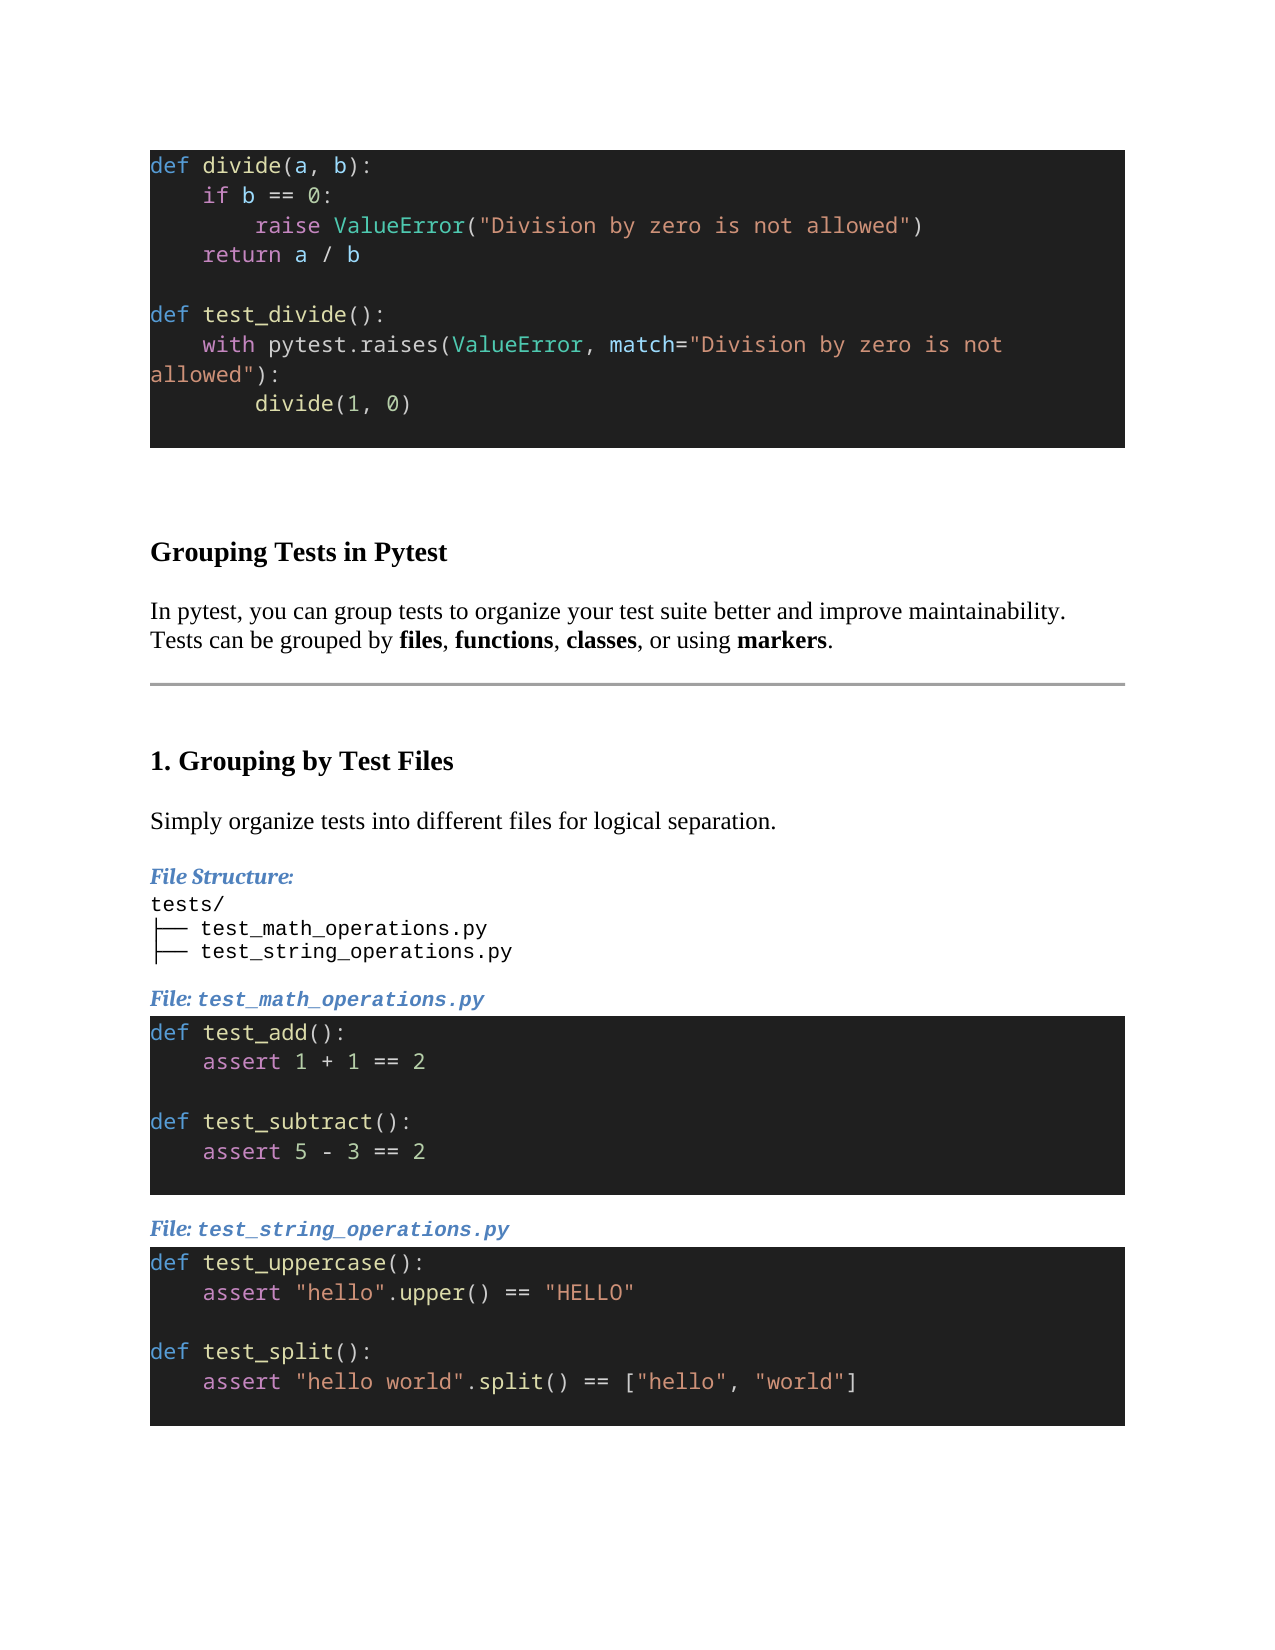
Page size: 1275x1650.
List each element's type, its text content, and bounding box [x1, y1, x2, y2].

text def test_subtract(): [150, 1106, 1125, 1136]
text assert 1 + 1 == 2 [150, 1046, 1125, 1076]
text assert "hello world".split() == ["hello", "world"] [150, 1366, 1125, 1396]
text tests/ [150, 894, 1125, 917]
text assert "hello".upper() == "HELLO" [150, 1277, 1125, 1306]
text def test_divide(): [150, 299, 1125, 329]
text def test_uppercase(): [150, 1247, 1125, 1277]
text if b == 0: [150, 180, 1125, 209]
text raise ValueError("Division by zero is not allowed") [150, 209, 1125, 239]
subtitle Grouping Tests in Pytest [150, 534, 1125, 567]
text def divide(a, b): [150, 150, 1125, 180]
text ├── test_math_operations.py [150, 917, 1125, 941]
subtitle File: test_string_operations.py [150, 1216, 1125, 1243]
text return a / b [150, 239, 1125, 269]
text divide(1, 0) [150, 388, 1125, 418]
text with pytest.raises(ValueError, match="Division by zero is not allowed"): [150, 329, 1125, 388]
text Simply organize tests into different files for logical separation. [150, 806, 1125, 834]
text def test_split(): [150, 1336, 1125, 1366]
text ├── test_string_operations.py [150, 941, 1125, 965]
text def test_add(): [150, 1016, 1125, 1046]
text assert 5 - 3 == 2 [150, 1136, 1125, 1165]
subtitle File Structure: [150, 864, 1125, 890]
subtitle File: test_math_operations.py [150, 986, 1125, 1012]
text In pytest, you can group tests to organize your test suite better and improve maintainability. Tests can be grouped by files, functions, classes, or using markers. [150, 596, 1125, 654]
subtitle 1. Grouping by Test Files [150, 744, 1125, 777]
